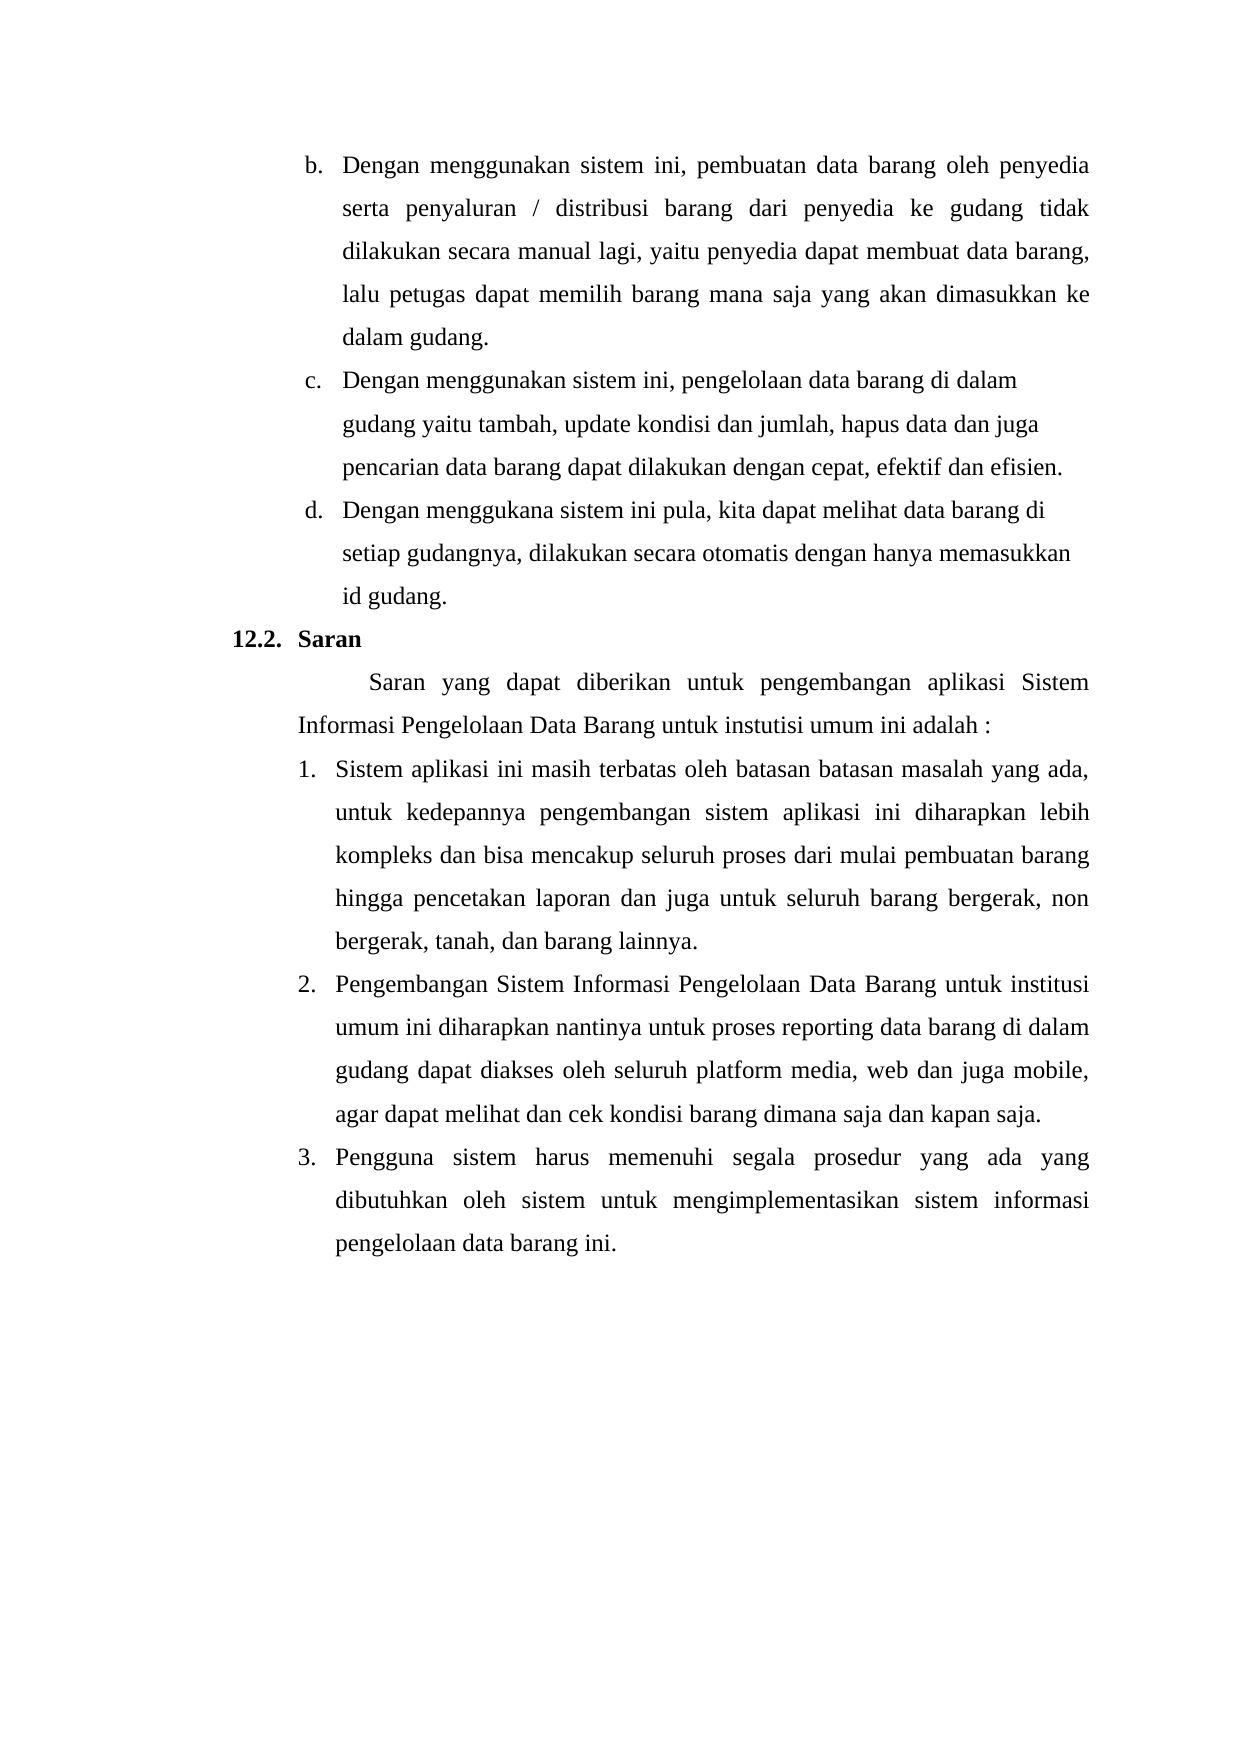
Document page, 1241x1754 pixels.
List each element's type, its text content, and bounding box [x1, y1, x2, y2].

list Saran yang dapat diberikan untuk pengembangan aplikasi Sistem Informasi Pengelolaan Data Barang untuk instutisi umum ini adalah : [298, 667, 1090, 739]
list Dengan menggunakan sistem ini, pengelolaan data barang di dalam gudang yaitu tambah, update kondisi dan jumlah, hapus data dan juga pencarian data barang dapat dilakukan dengan cepat, efektif dan efisien. [304, 366, 1090, 481]
list Sistem aplikasi ini masih terbatas oleh batasan batasan masalah yang ada, untuk kedepannya pengembangan sistem aplikasi ini diharapkan lebih kompleks dan bisa mencakup seluruh proses dari mulai pembuatan barang hingga pencetakan laporan dan juga untuk seluruh barang bergerak, non bergerak, tanah, dan barang lainnya. [298, 754, 1090, 955]
list Dengan menggunakan sistem ini, pembuatan data barang oleh penyedia serta penyaluran / distribusi barang dari penyedia ke gudang tidak dilakukan secara manual lagi, yaitu penyedia dapat membuat data barang, lalu petugas dapat memilih barang mana saja yang akan dimasukkan ke dalam gudang. [304, 150, 1090, 351]
list Pengguna sistem harus memenuhi segala prosedur yang ada yang dibutuhkan oleh sistem untuk mengimplementasikan sistem informasi pengelolaan data barang ini. [298, 1142, 1090, 1257]
list Saran [232, 624, 1090, 653]
list Dengan menggukana sistem ini pula, kita dapat melihat data barang di setiap gudangnya, dilakukan secara otomatis dengan hanya memasukkan id gudang. [304, 495, 1090, 610]
list Pengembangan Sistem Informasi Pengelolaan Data Barang untuk institusi umum ini diharapkan nantinya untuk proses reporting data barang di dalam gudang dapat diakses oleh seluruh platform media, web dan juga mobile, agar dapat melihat dan cek kondisi barang dimana saja dan kapan saja. [298, 969, 1090, 1127]
